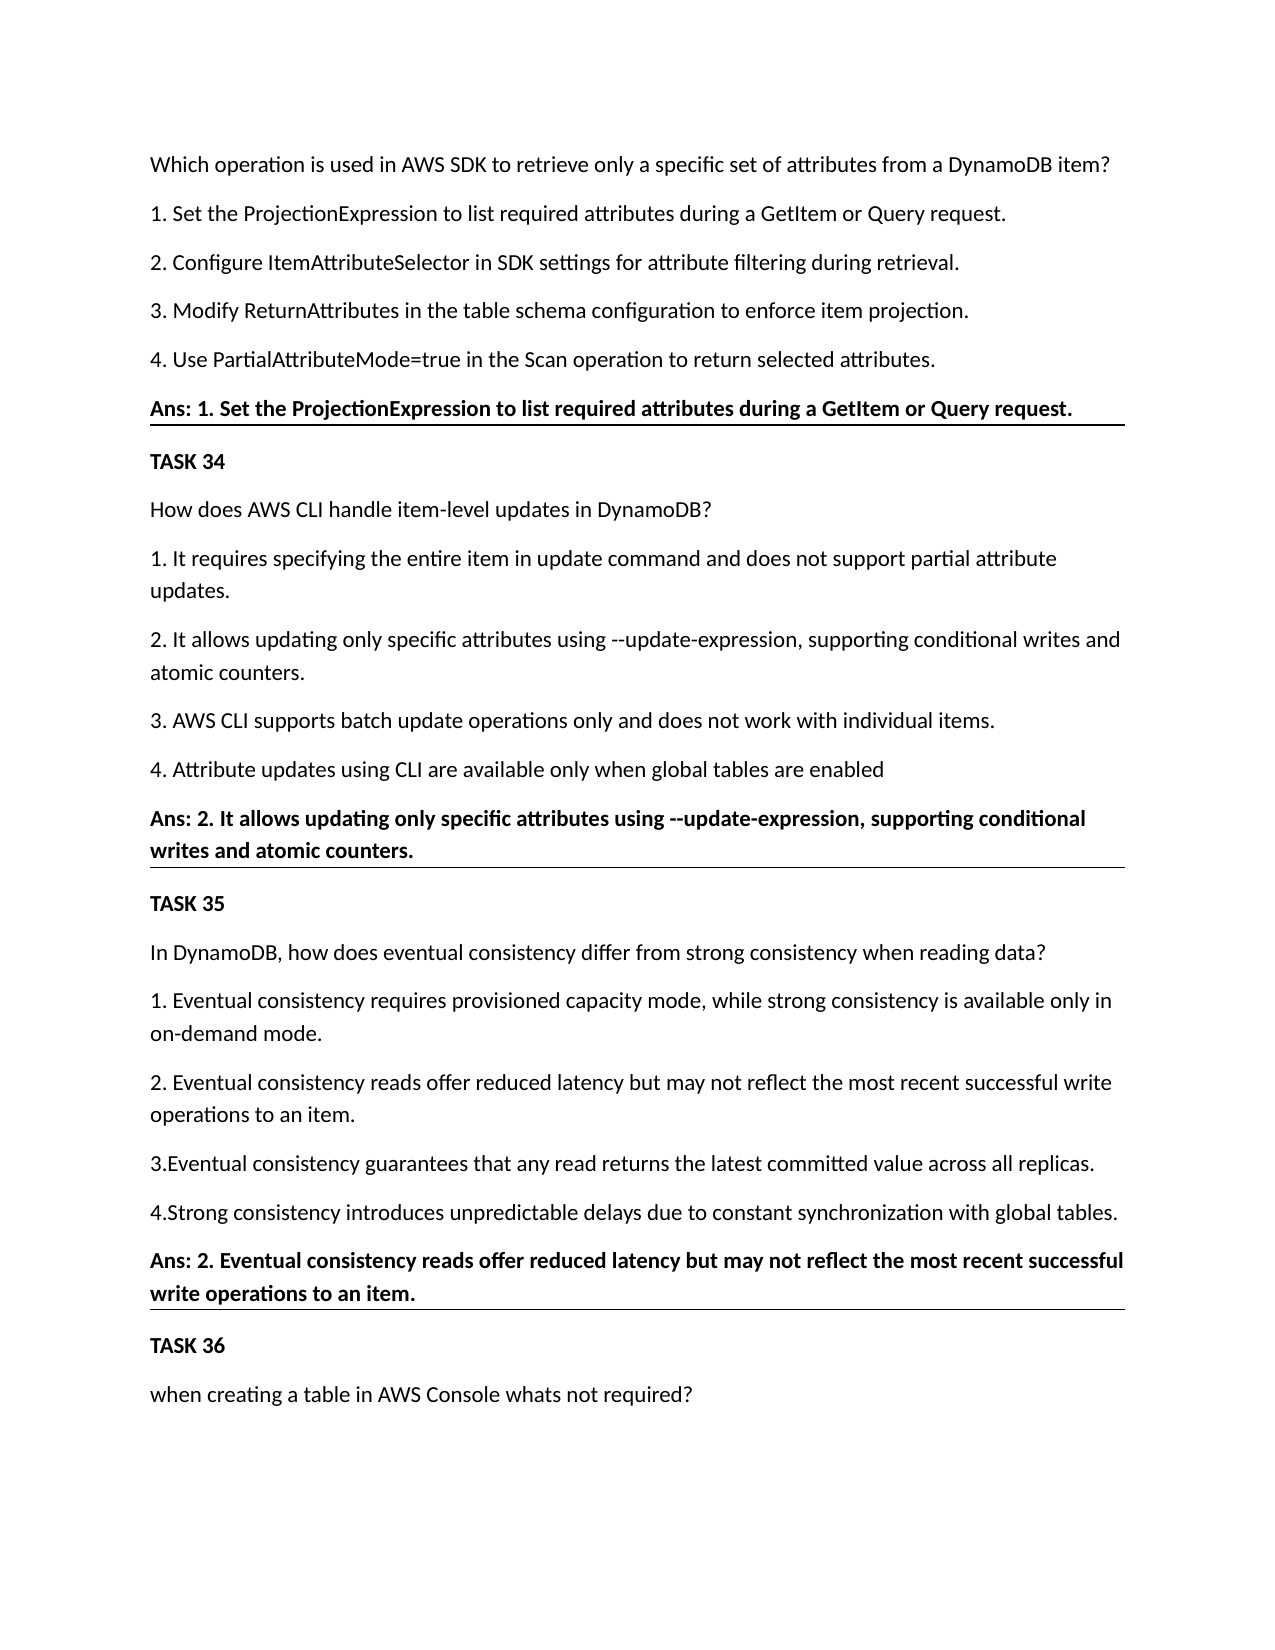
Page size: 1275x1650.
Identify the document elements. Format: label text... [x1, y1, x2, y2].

text TASK 36 [150, 1331, 1125, 1359]
text TASK 35 [150, 889, 1125, 917]
text 3. AWS CLI supports batch update operations only and does not work with individual items. [150, 707, 1125, 734]
text 3.Eventual consistency guarantees that any read returns the latest committed value across all replicas. [150, 1149, 1125, 1177]
text 2. It allows updating only specific attributes using --update-expression, supporting conditional writes and atomic counters. [150, 626, 1125, 686]
text 4. Use PartialAttributeMode=true in the Scan operation to return selected attributes. [150, 345, 1125, 373]
text when creating a table in AWS Console whats not required? [150, 1380, 1125, 1408]
text How does AWS CLI handle item-level updates in DynamoDB? [150, 496, 1125, 524]
text 4.Strong consistency introduces unpredictable delays due to constant synchronization with global tables. [150, 1198, 1125, 1226]
text Which operation is used in AWS SDK to retrieve only a specific set of attributes from a DynamoDB item? [150, 150, 1125, 178]
text Ans: 2. It allows updating only specific attributes using --update-expression, supporting conditional writes and atomic counters. [150, 804, 1125, 867]
text 1. Eventual consistency requires provisioned capacity mode, while strong consistency is available only in on-demand mode. [150, 987, 1125, 1047]
text 3. Modify ReturnAttributes in the table schema configuration to enforce item projection. [150, 297, 1125, 324]
text 2. Configure ItemAttributeSelector in SDK settings for attribute filtering during retrieval. [150, 248, 1125, 276]
text Ans: 1. Set the ProjectionExpression to list required attributes during a GetItem or Query request. [150, 394, 1125, 424]
text Ans: 2. Eventual consistency reads offer reduced latency but may not reflect the most recent successful write operations to an item. [150, 1246, 1125, 1309]
text 1. It requires specifying the entire item in update command and does not support partial attribute updates. [150, 544, 1125, 605]
text 4. Attribute updates using CLI are available only when global tables are enabled [150, 755, 1125, 783]
text TASK 34 [150, 447, 1125, 475]
text 2. Eventual consistency reads offer reduced latency but may not reflect the most recent successful write operations to an item. [150, 1068, 1125, 1128]
text 1. Set the ProjectionExpression to list required attributes during a GetItem or Query request. [150, 199, 1125, 227]
text In DynamoDB, how does eventual consistency differ from strong consistency when reading data? [150, 938, 1125, 966]
